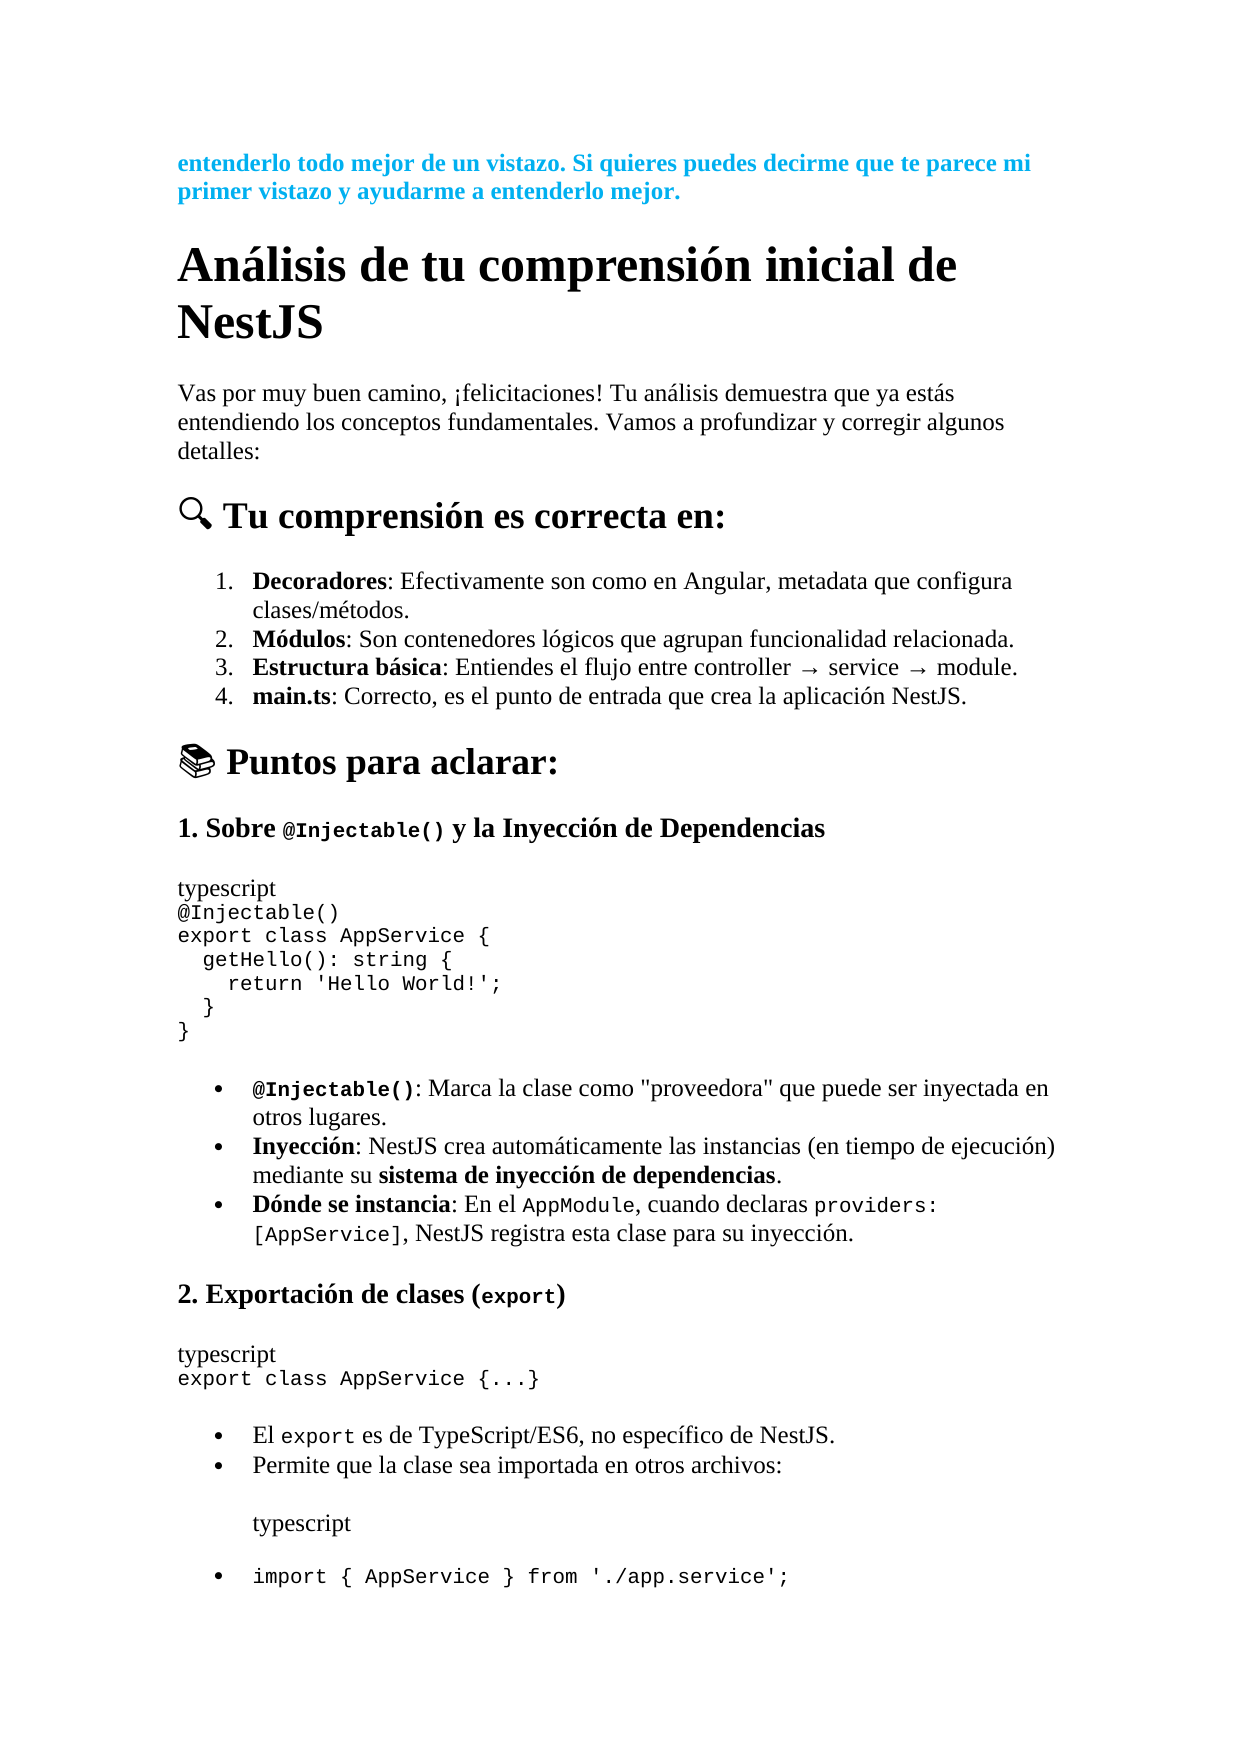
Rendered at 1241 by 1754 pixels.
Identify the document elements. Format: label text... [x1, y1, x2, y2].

text 🔍 Tu comprensión es correcta en: [177, 494, 1063, 537]
list Permite que la clase sea importada en otros archivos: [215, 1450, 1063, 1479]
text getHello(): string { [177, 949, 1063, 973]
text 2. Exportación de clases (export) [177, 1277, 1063, 1310]
list Estructura básica: Entiendes el flujo entre controller → service → module. [215, 652, 1063, 681]
list Decoradores: Efectivamente son como en Angular, metadata que configura clases/métodos. [215, 566, 1063, 624]
text export class AppService {...} [177, 1368, 1063, 1391]
list main.ts: Correcto, es el punto de entrada que crea la aplicación NestJS. [215, 681, 1063, 710]
text typescript [252, 1508, 1063, 1537]
text } [177, 996, 1063, 1020]
text typescript [177, 1339, 1063, 1368]
list Módulos: Son contenedores lógicos que agrupan funcionalidad relacionada. [215, 624, 1063, 652]
text Análisis de tu comprensión inicial de NestJS [177, 234, 1063, 349]
list Inyección: NestJS crea automáticamente las instancias (en tiempo de ejecución) mediante su sistema de inyección de dependencias. [215, 1131, 1063, 1189]
list @Injectable(): Marca la clase como "proveedora" que puede ser inyectada en otros lugares. [215, 1073, 1063, 1131]
text 1. Sobre @Injectable() y la Inyección de Dependencias [177, 811, 1063, 844]
text } [177, 1020, 1063, 1044]
list El export es de TypeScript/ES6, no específico de NestJS. [215, 1420, 1063, 1450]
list Dónde se instancia: En el AppModule, cuando declaras providers: [AppService], NestJS registra esta clase para su inyección. [215, 1189, 1063, 1248]
list import { AppService } from './app.service'; [215, 1566, 1063, 1589]
text return 'Hello World!'; [177, 973, 1063, 996]
text export class AppService { [177, 926, 1063, 949]
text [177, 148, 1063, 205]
text Vas por muy buen camino, ¡felicitaciones! Tu análisis demuestra que ya estás entendiendo los conceptos fundamentales. Vamos a profundizar y corregir algunos detalles: [177, 378, 1063, 465]
text typescript [177, 873, 1063, 902]
text 📚 Puntos para aclarar: [177, 739, 1063, 782]
text @Injectable() [177, 902, 1063, 926]
